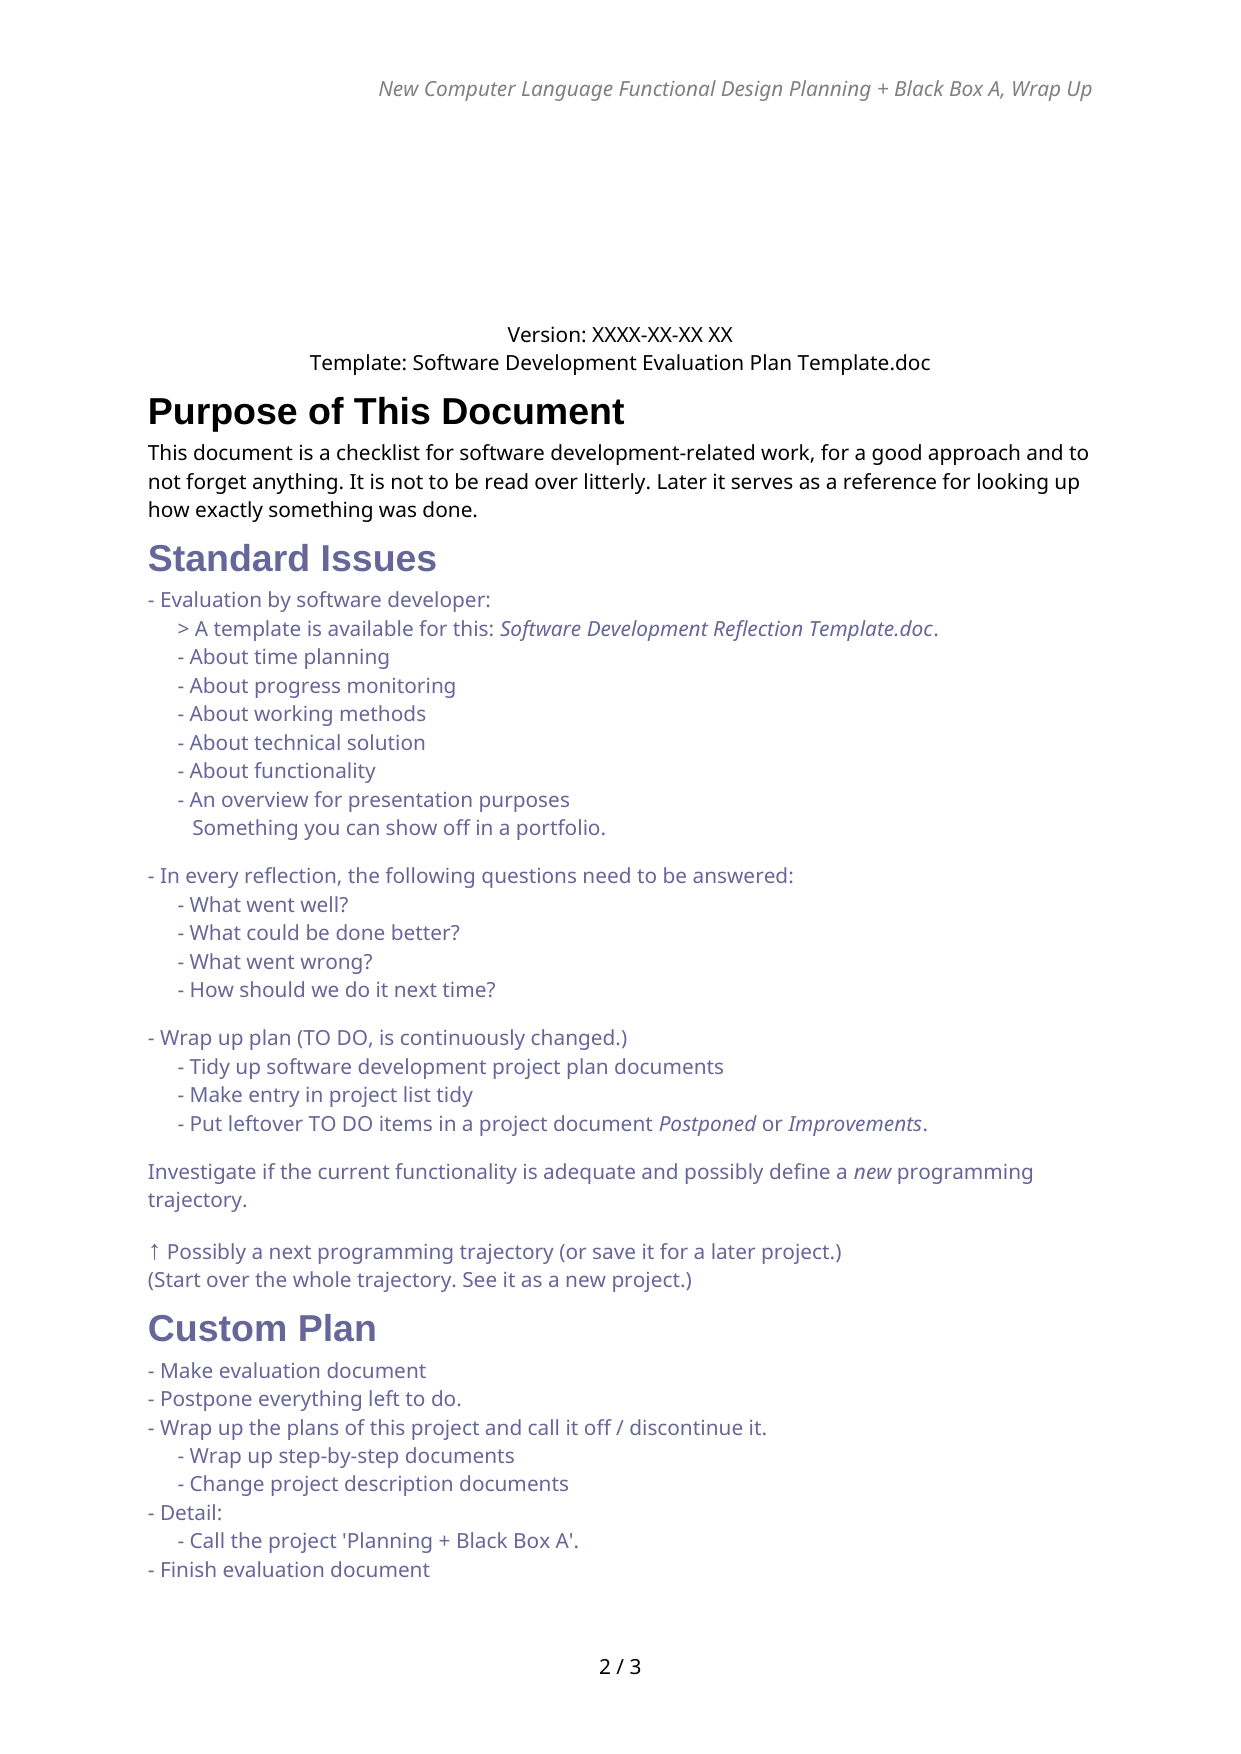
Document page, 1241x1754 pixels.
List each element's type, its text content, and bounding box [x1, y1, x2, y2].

text Version: XXXX-XX-XX XX [148, 320, 1093, 348]
text > A template is available for this: Software Development Reflection Template.doc. [177, 614, 1093, 642]
text - An overview for presentation purposes Something you can show off in a portfolio. [177, 785, 1093, 842]
text - Tidy up software development project plan documents [177, 1052, 1093, 1080]
subtitle Custom Plan [148, 1306, 1093, 1349]
text - Make evaluation document [148, 1356, 1093, 1384]
text - Finish evaluation document [148, 1555, 1093, 1583]
text - About technical solution [177, 728, 1093, 756]
text - About progress monitoring [177, 671, 1093, 699]
text - Make entry in project list tidy [177, 1080, 1093, 1109]
text - Wrap up the plans of this project and call it off / discontinue it. [148, 1413, 1093, 1441]
text ↑ Possibly a next programming trajectory (or save it for a later project.) (Start over the whole trajectory. See it as a new project.) [148, 1234, 1093, 1294]
text - About functionality [177, 756, 1093, 785]
text - What went wrong? [177, 947, 1093, 975]
text - What could be done better? [177, 918, 1093, 947]
text - Wrap up plan (TO DO, is continuously changed.) [148, 1023, 1093, 1052]
text - About working methods [177, 699, 1093, 728]
subtitle Purpose of This Document [148, 389, 1093, 432]
subtitle Standard Issues [148, 536, 1093, 579]
text This document is a checklist for software development-related work, for a good approach and to not forget anything. It is not to be read over litterly. Later it serves as a reference for looking up how exactly something was done. [148, 438, 1093, 524]
text - How should we do it next time? [177, 975, 1093, 1004]
text - What went well? [177, 890, 1093, 918]
text - Postpone everything left to do. [148, 1384, 1093, 1413]
text Investigate if the current functionality is adequate and possibly define a new programming trajectory. [148, 1157, 1093, 1214]
text - About time planning [177, 642, 1093, 671]
text - Call the project 'Planning + Black Box A'. [177, 1526, 1093, 1555]
text - Change project description documents [177, 1469, 1093, 1498]
text - Detail: [148, 1498, 1093, 1526]
text Template: Software Development Evaluation Plan Template.doc [148, 348, 1093, 377]
text - Wrap up step-by-step documents [177, 1441, 1093, 1469]
text - In every reflection, the following questions need to be answered: [148, 861, 1093, 890]
text - Evaluation by software developer: [148, 586, 1093, 614]
text - Put leftover TO DO items in a project document Postponed or Improvements. [177, 1109, 1093, 1137]
